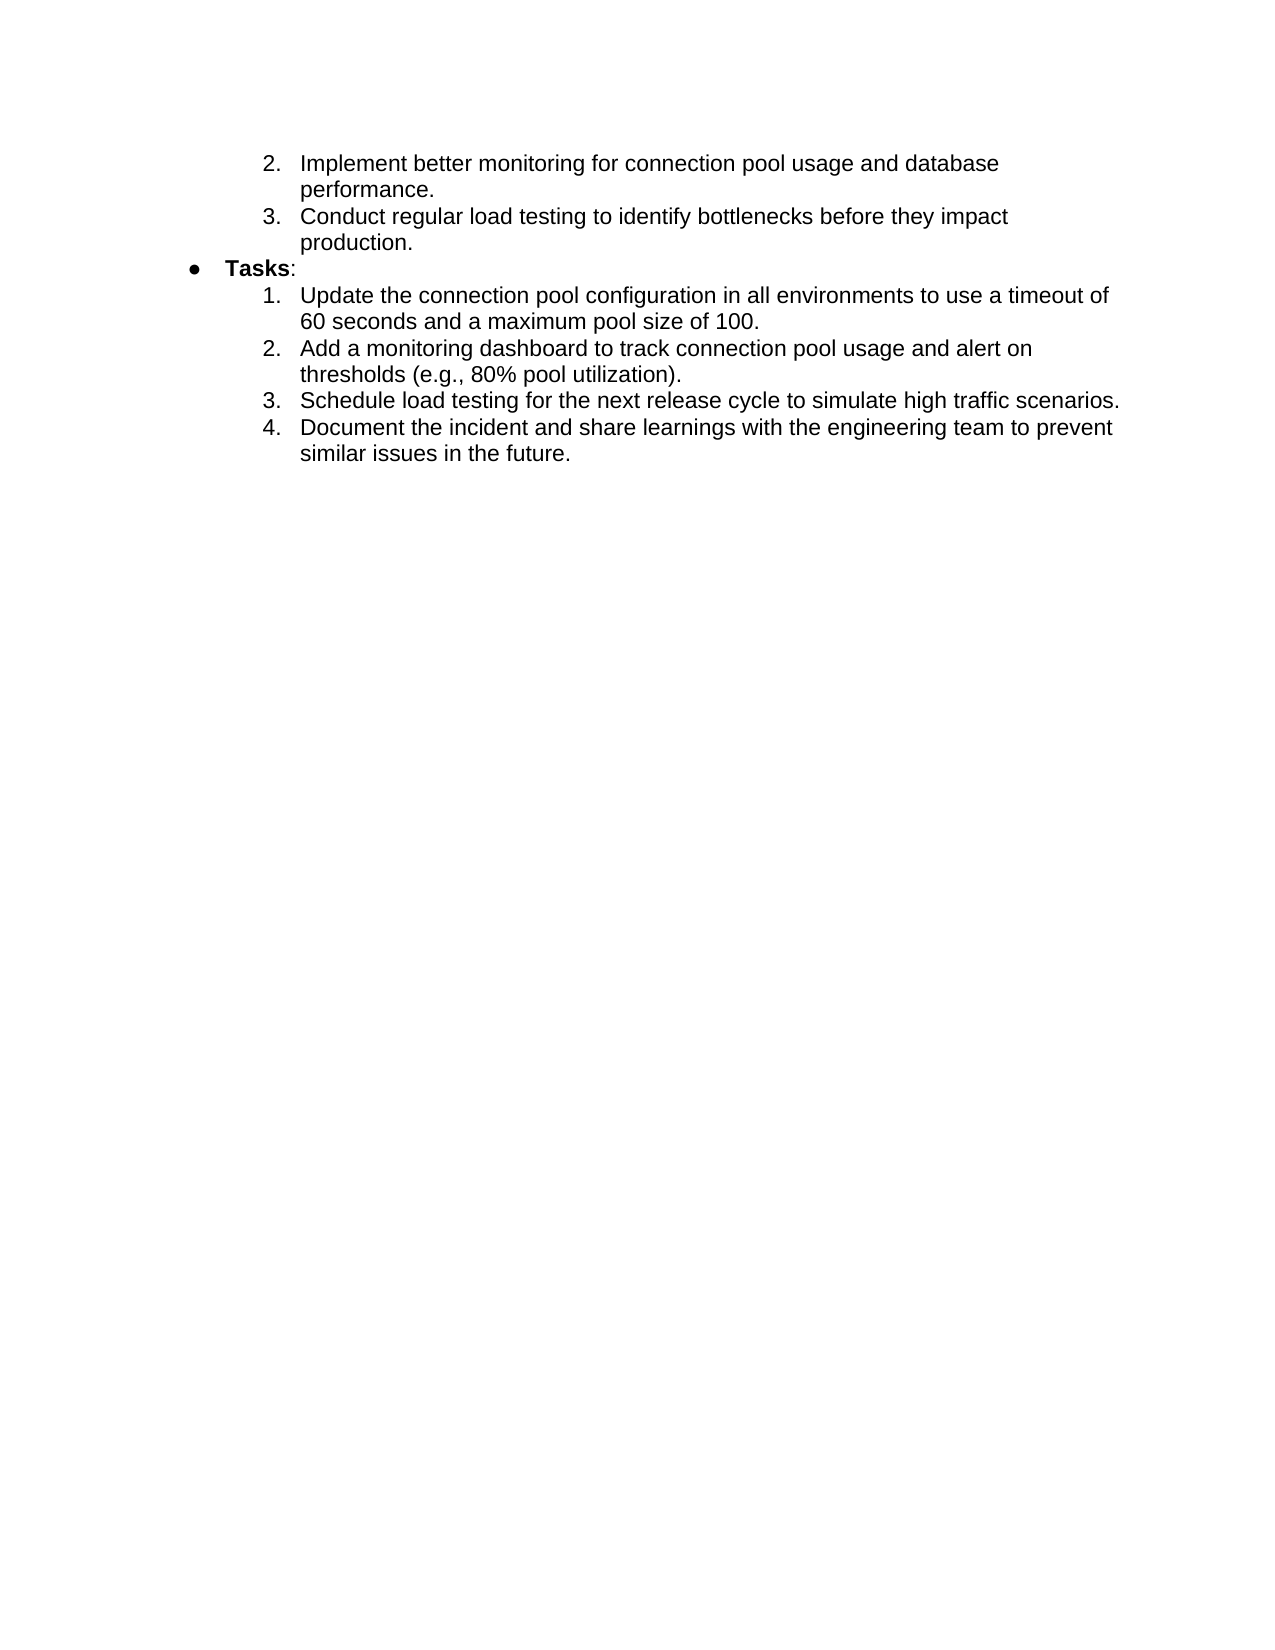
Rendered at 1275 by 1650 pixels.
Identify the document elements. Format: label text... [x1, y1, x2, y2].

list Add a monitoring dashboard to track connection pool usage and alert on thresholds (e.g., 80% pool utilization). [262, 334, 1125, 387]
list Tasks: [187, 255, 1125, 282]
list Conduct regular load testing to identify bottlenecks before they impact production. [262, 203, 1125, 255]
list Implement better monitoring for connection pool usage and database performance. [262, 150, 1125, 203]
list Update the connection pool configuration in all environments to use a timeout of 60 seconds and a maximum pool size of 100. [262, 282, 1125, 334]
list Document the incident and share learnings with the engineering team to prevent similar issues in the future. [262, 413, 1125, 466]
list Schedule load testing for the next release cycle to simulate high traffic scenarios. [262, 387, 1125, 413]
